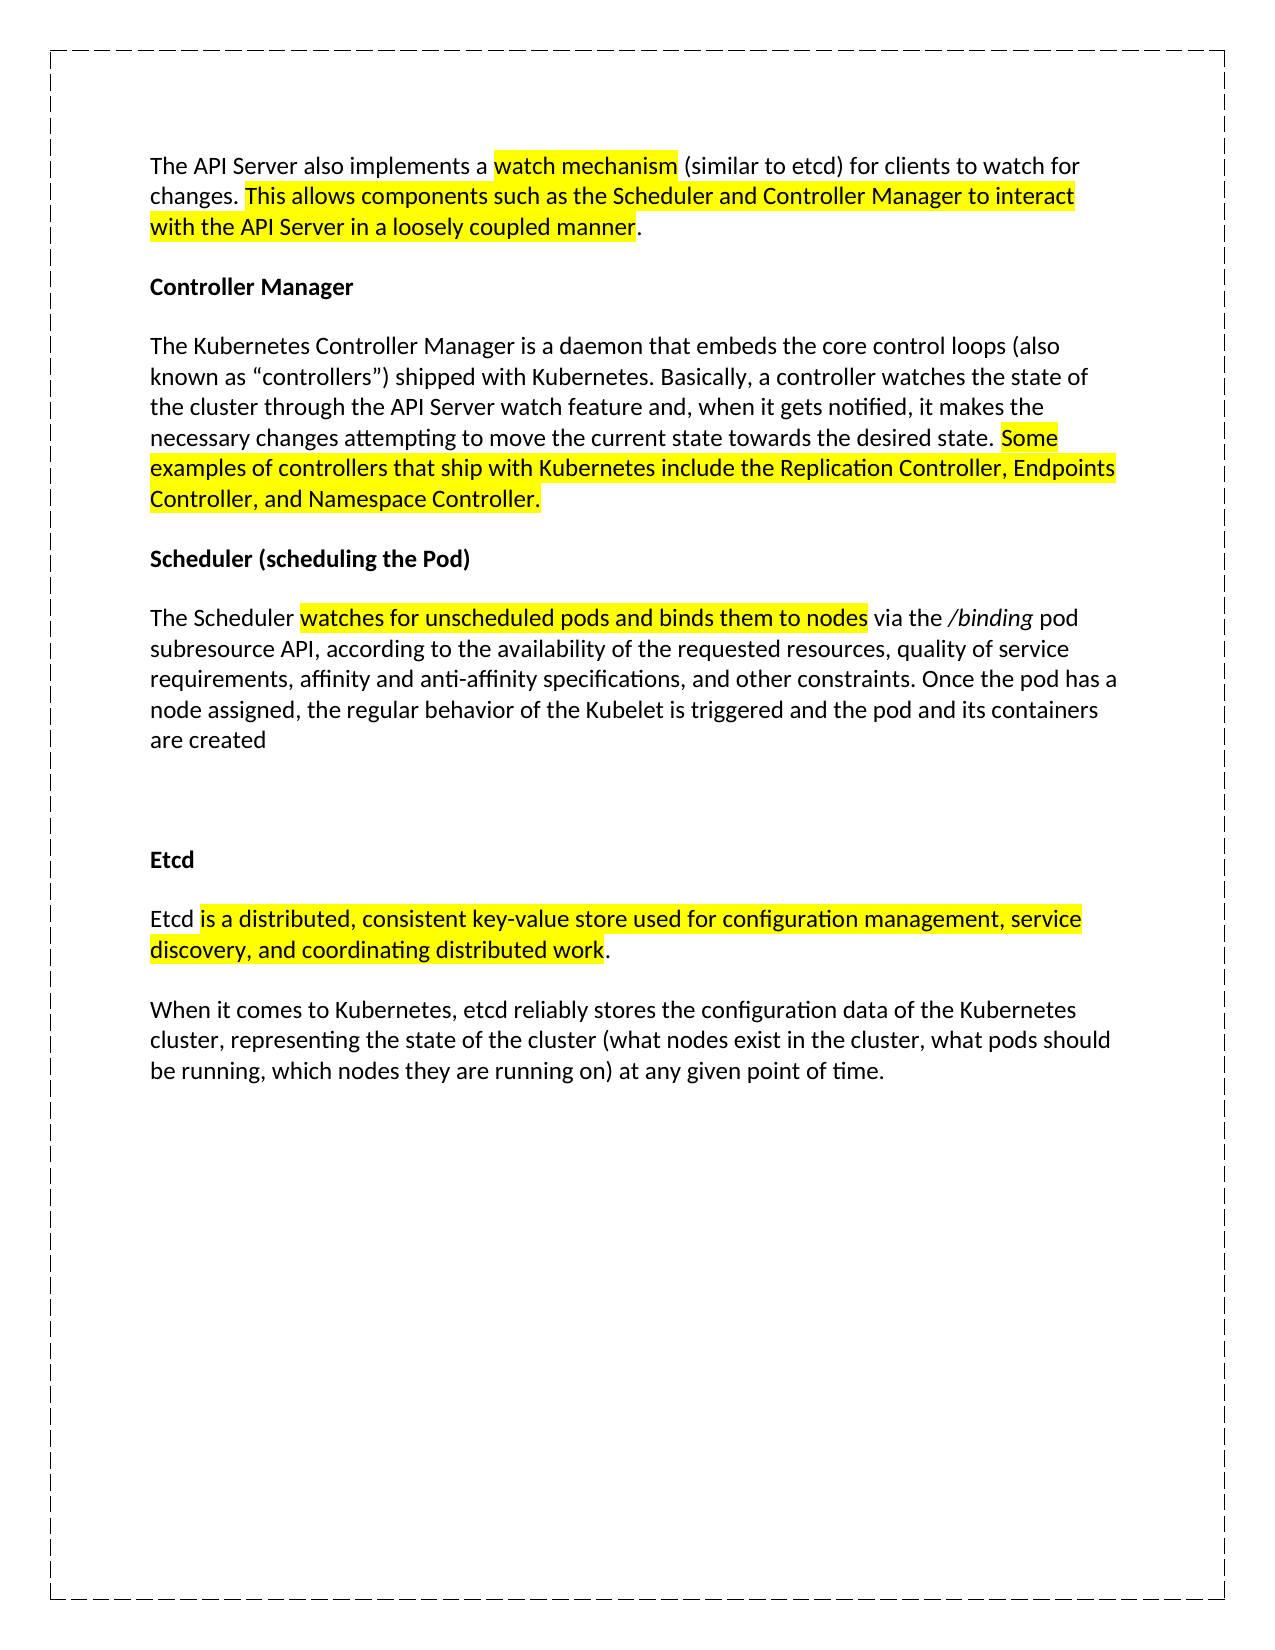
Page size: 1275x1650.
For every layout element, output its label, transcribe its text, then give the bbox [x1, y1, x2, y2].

subtitle Controller Manager [150, 271, 1125, 301]
text The Kubernetes Controller Manager is a daemon that embeds the core control loops (also known as “controllers”) shipped with Kubernetes. Basically, a controller watches the state of the cluster through the API Server watch feature and, when it gets notified, it makes the necessary changes attempting to move the current state towards the desired state. Some examples of controllers that ship with Kubernetes include the Replication Controller, Endpoints Controller, and Namespace Controller. [150, 330, 1125, 513]
text The API Server also implements a watch mechanism (similar to etcd) for clients to watch for changes. This allows components such as the Scheduler and Controller Manager to interact with the API Server in a loosely coupled manner. [636, 150, 1125, 242]
text The API Server also implements a watch mechanism (similar to etcd) for clients to watch for changes. This allows components such as the Scheduler and Controller Manager to interact with the API Server in a loosely coupled manner. [150, 150, 494, 211]
subtitle Scheduler (scheduling the Pod) [150, 543, 1125, 573]
text The Scheduler watches for unscheduled pods and binds them to nodes via the /binding pod subresource API, according to the availability of the requested resources, quality of service requirements, affinity and anti-affinity specifications, and other constraints. Once the pod has a node assigned, the regular behavior of the Kubelet is triggered and the pod and its containers are created [150, 602, 1125, 755]
subtitle Etcd [150, 844, 1125, 874]
text Etcd is a distributed, consistent key-value store used for configuration management, service discovery, and coordinating distributed work. [150, 903, 1125, 964]
text When it comes to Kubernetes, etcd reliably stores the configuration data of the Kubernetes cluster, representing the state of the cluster (what nodes exist in the cluster, what pods should be running, which nodes they are running on) at any given point of time. [150, 994, 1125, 1085]
